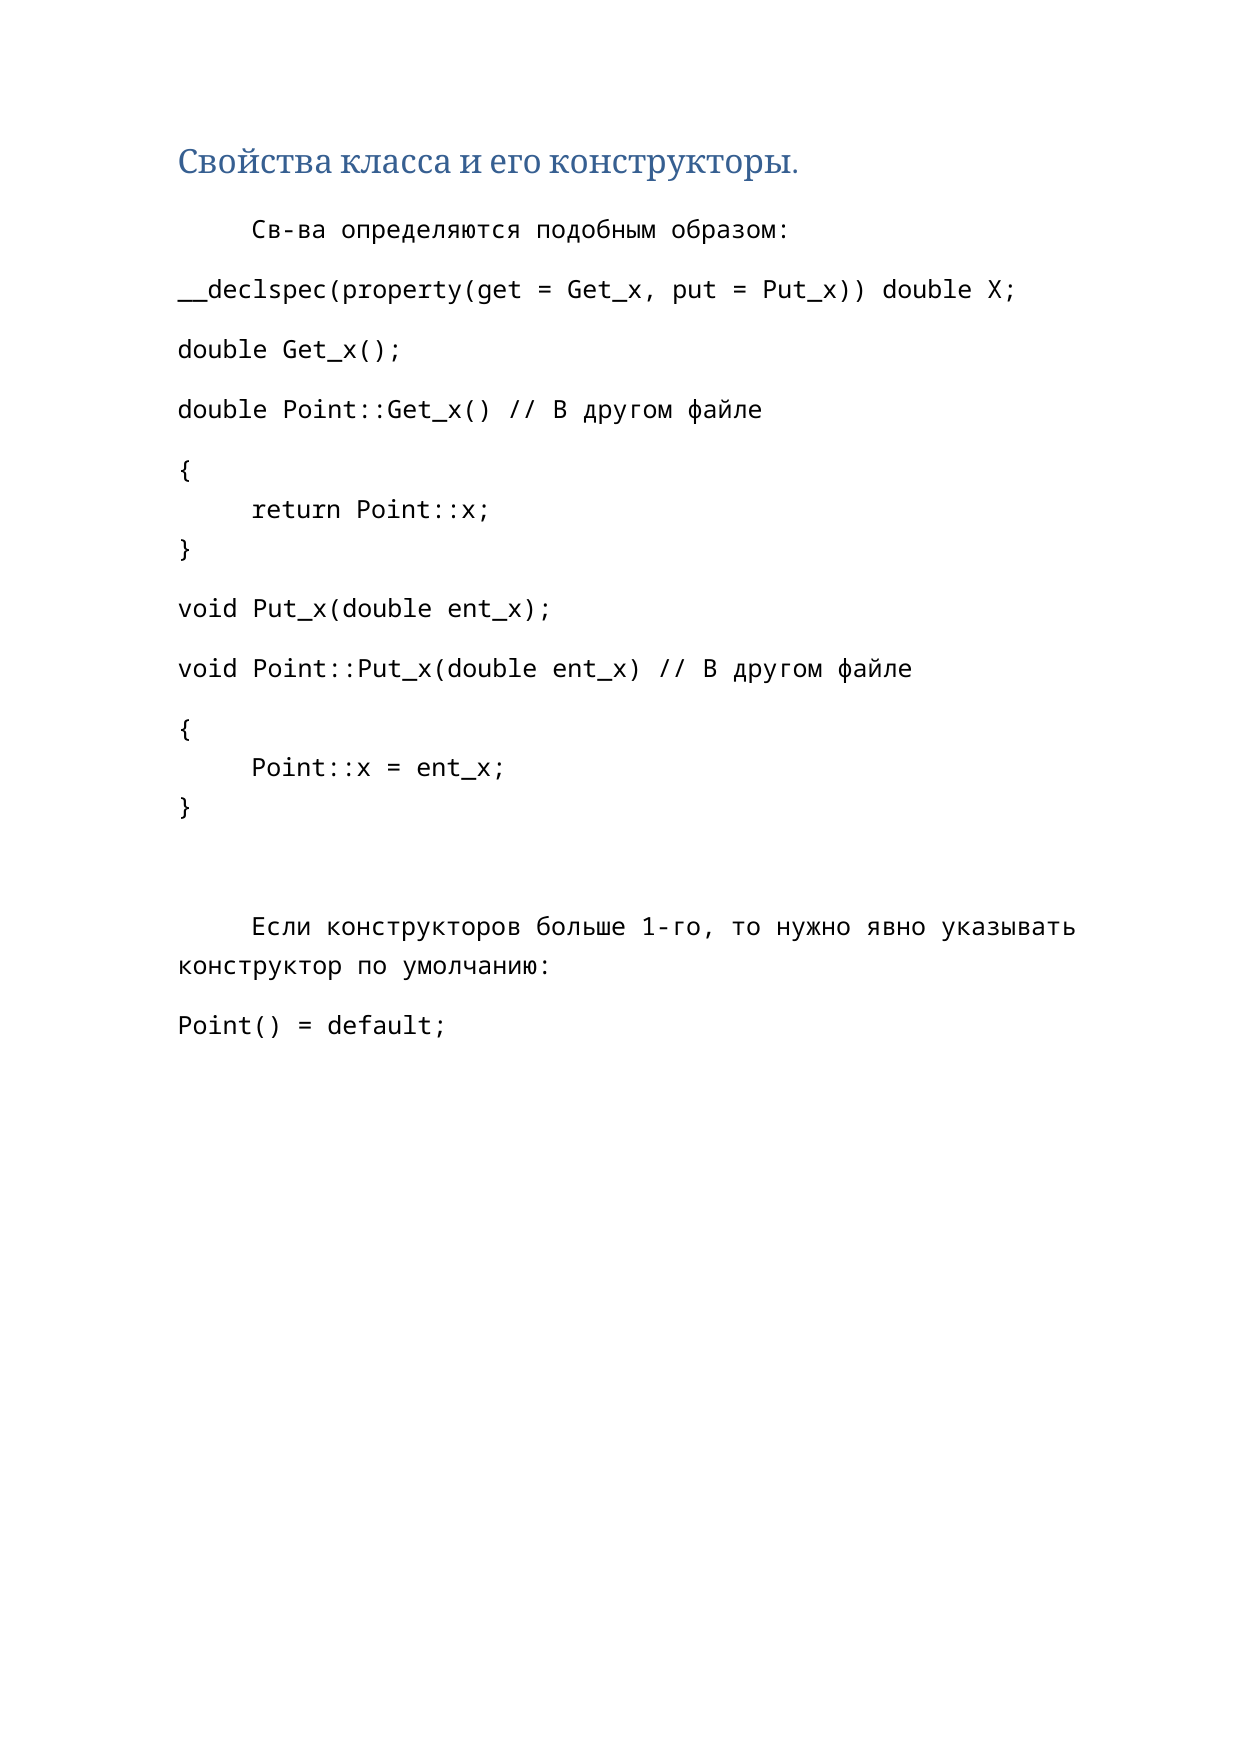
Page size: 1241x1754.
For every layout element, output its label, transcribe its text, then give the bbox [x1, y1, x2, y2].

text { [177, 711, 1152, 744]
text { [177, 452, 1152, 486]
text __declspec(property(get = Get_x, put = Put_x)) double X; [177, 272, 1152, 306]
text Если конструкторов больше 1-го, то нужно явно указывать конструктор по умолчанию: [177, 909, 1152, 982]
text void Point::Put_x(double ent_x) // В другом файле [177, 651, 1152, 684]
text } [177, 531, 1152, 564]
text double Get_x(); [177, 332, 1152, 366]
text double Point::Get_x() // В другом файле [177, 392, 1152, 426]
text Св-ва определяются подобным образом: [177, 212, 1152, 246]
text } [177, 789, 1152, 823]
text Point() = default; [177, 1008, 1152, 1042]
text Point::x = ent_x; [177, 750, 1152, 784]
text void Put_x(double ent_x); [177, 591, 1152, 624]
subtitle Свойства класса и его конструкторы. [177, 143, 1152, 181]
text return Point::x; [177, 491, 1152, 525]
